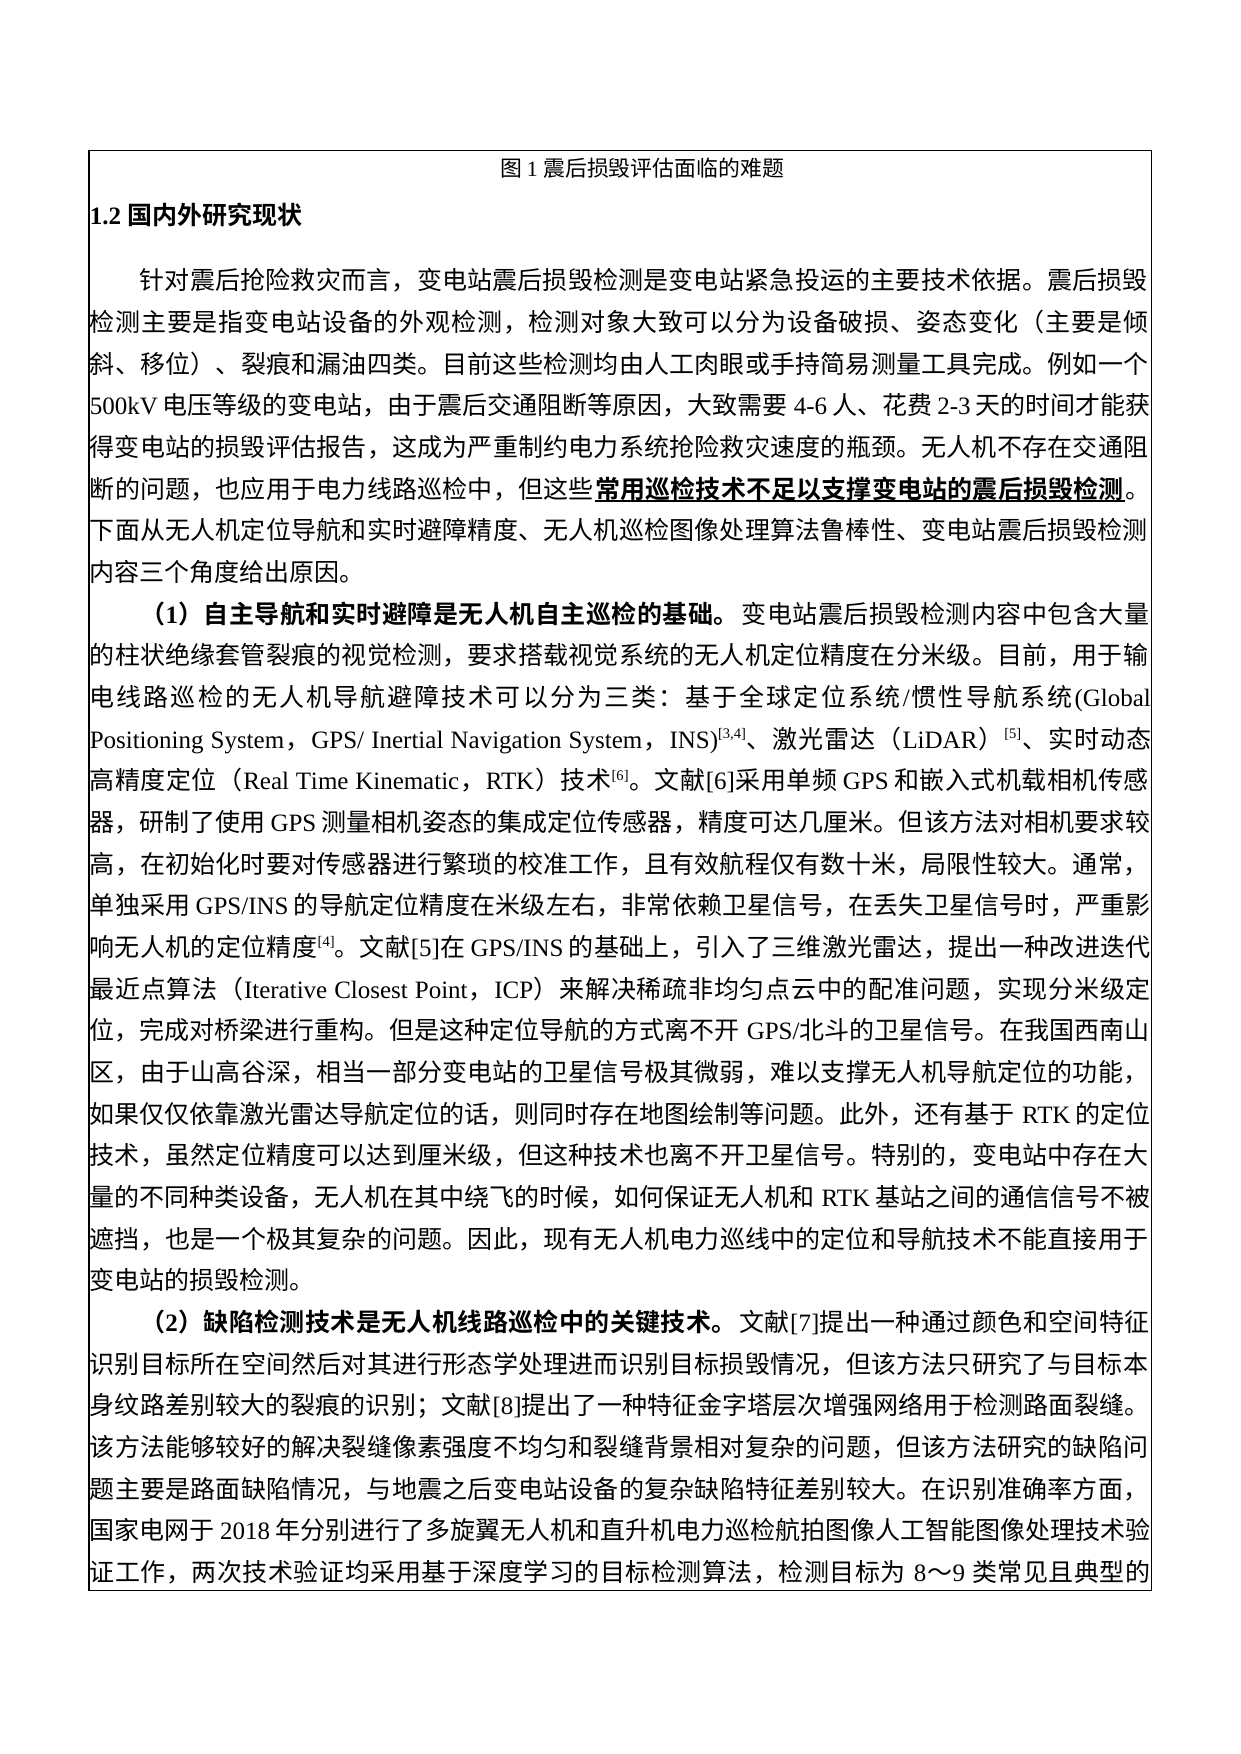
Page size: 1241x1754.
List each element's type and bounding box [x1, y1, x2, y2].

table_cell [90, 151, 1151, 1590]
